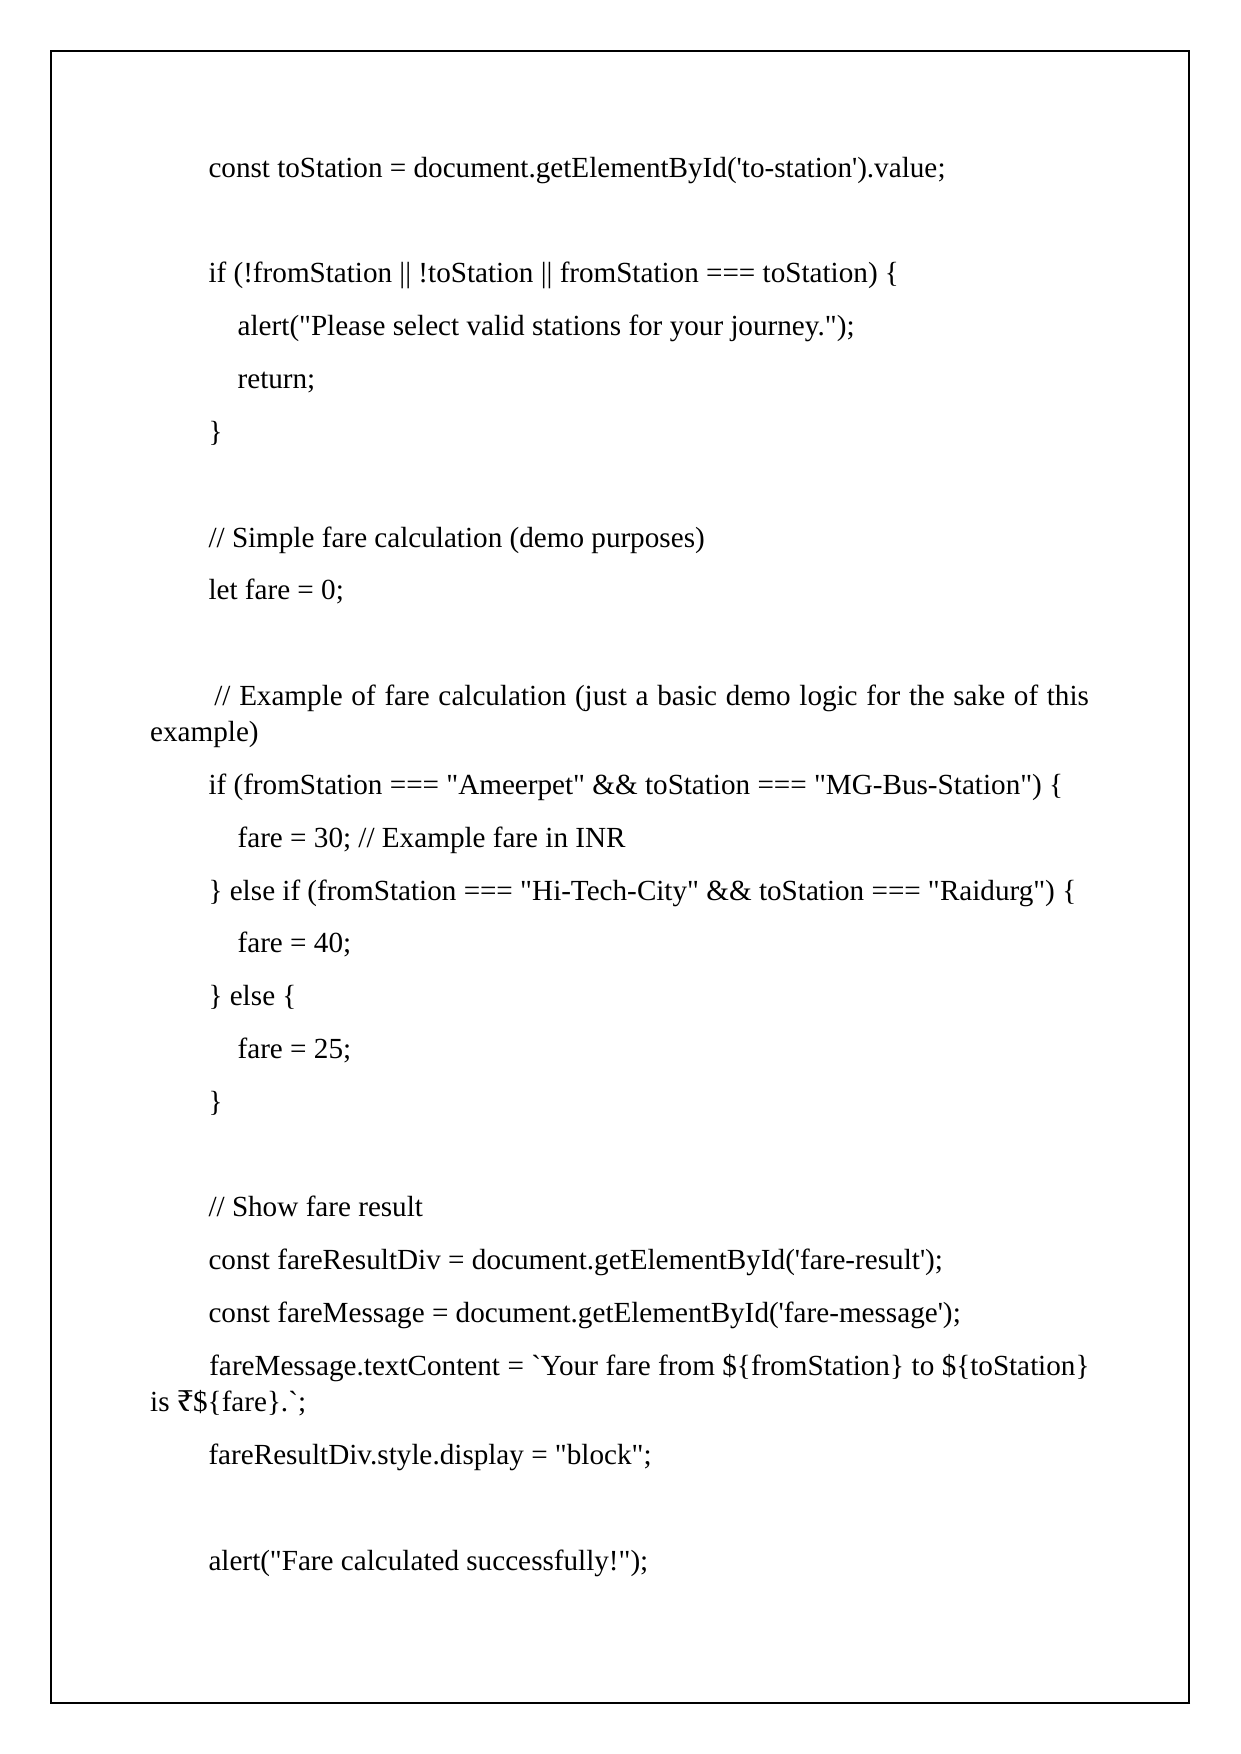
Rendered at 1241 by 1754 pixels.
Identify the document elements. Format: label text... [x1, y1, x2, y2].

text // Show fare result [150, 1189, 1090, 1223]
text alert("Fare calculated successfully!"); [150, 1543, 1090, 1576]
text } [150, 414, 1090, 448]
text let fare = 0; [150, 572, 1090, 606]
text if (fromStation === "Ameerpet" && toStation === "MG-Bus-Station") { [150, 767, 1090, 801]
text const fareMessage = document.getElementById('fare-message'); [150, 1295, 1090, 1329]
text } else { [150, 978, 1090, 1012]
text // Example of fare calculation (just a basic demo logic for the sake of this example) [150, 678, 1090, 748]
text fareMessage.textContent = `Your fare from ${fromStation} to ${toStation} is ₹${fare}.`; [150, 1348, 1090, 1418]
text // Simple fare calculation (demo purposes) [150, 520, 1090, 553]
text const toStation = document.getElementById('to-station').value; [150, 150, 1090, 183]
text fareResultDiv.style.display = "block"; [150, 1437, 1090, 1471]
text fare = 30; // Example fare in INR [150, 820, 1090, 853]
text fare = 25; [150, 1031, 1090, 1065]
text return; [150, 361, 1090, 395]
text } [150, 1084, 1090, 1117]
text } else if (fromStation === "Hi-Tech-City" && toStation === "Raidurg") { [150, 873, 1090, 906]
text if (!fromStation || !toStation || fromStation === toStation) { [150, 256, 1090, 289]
text const fareResultDiv = document.getElementById('fare-result'); [150, 1242, 1090, 1276]
text fare = 40; [150, 926, 1090, 959]
text alert("Please select valid stations for your journey."); [150, 308, 1090, 342]
